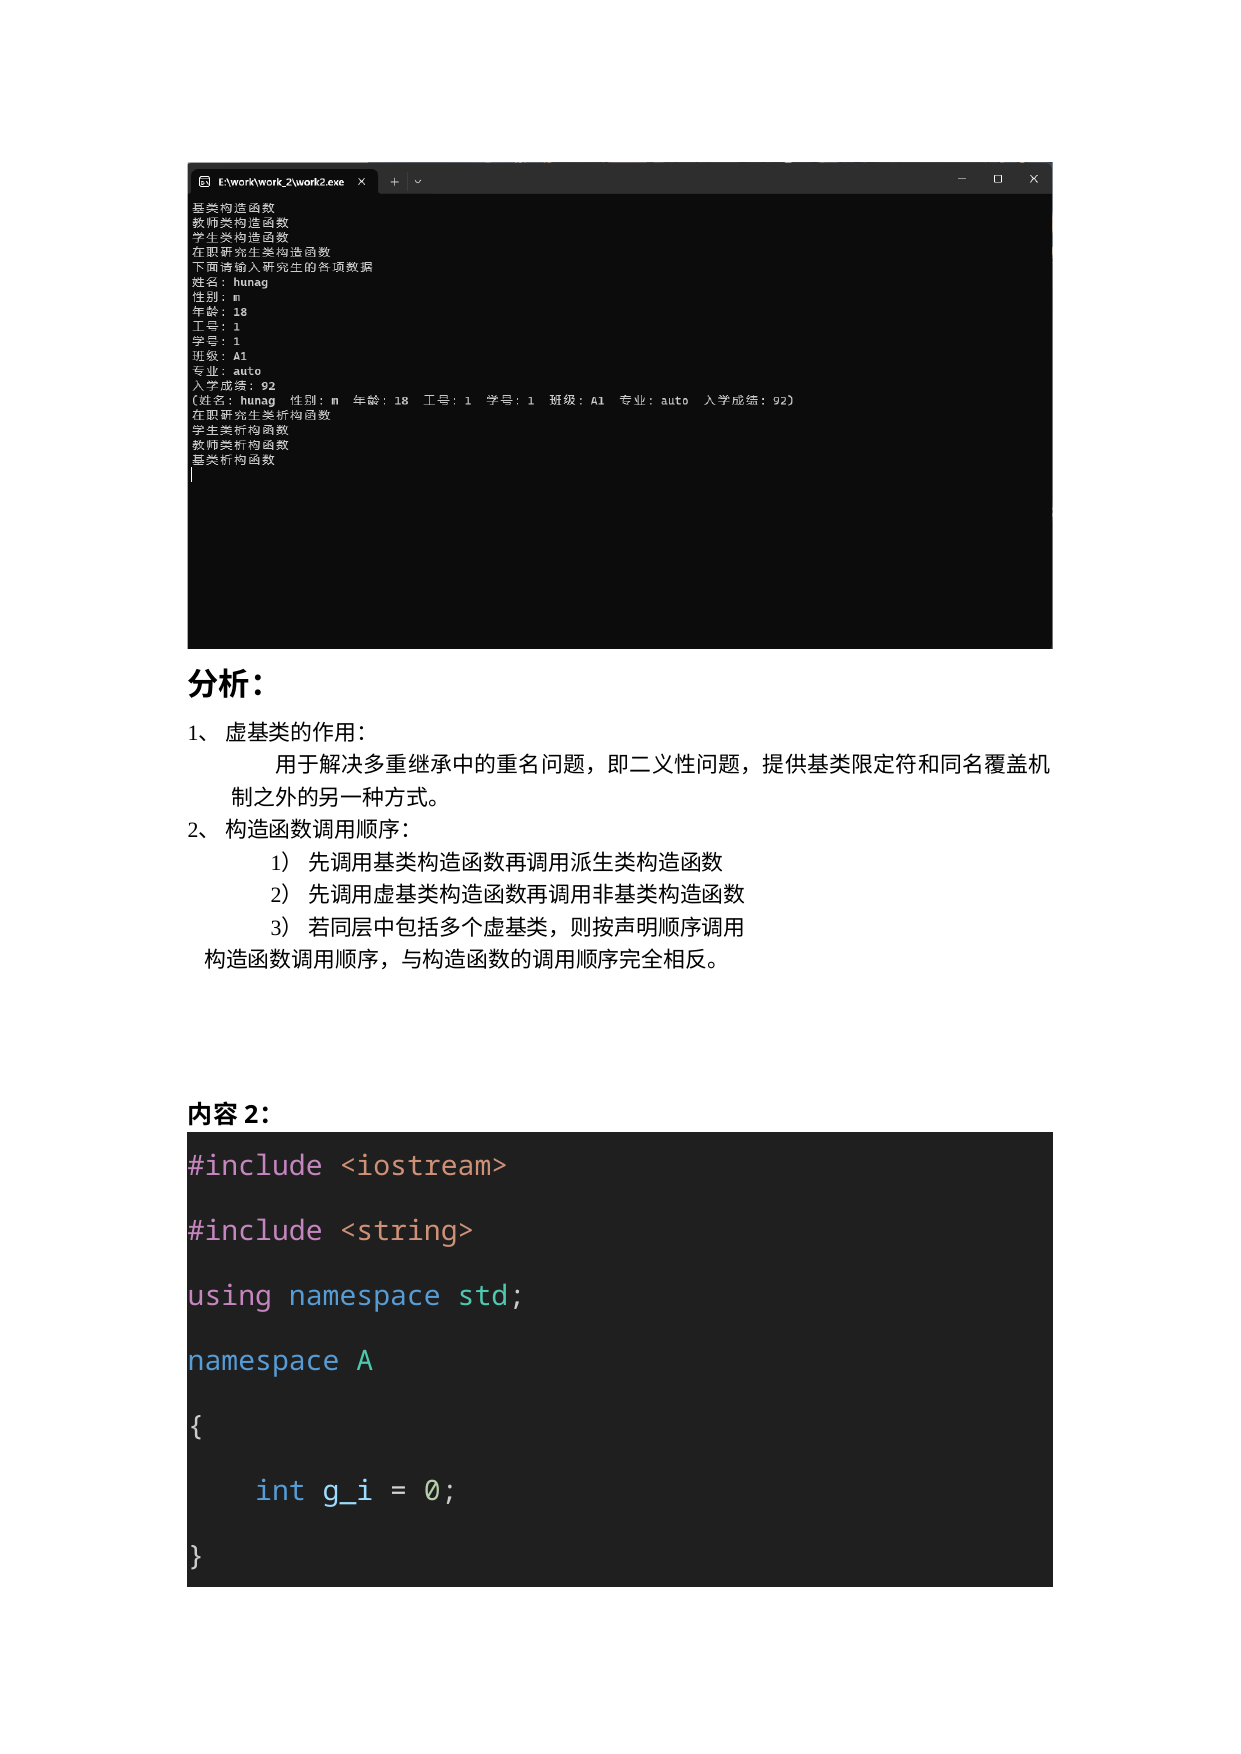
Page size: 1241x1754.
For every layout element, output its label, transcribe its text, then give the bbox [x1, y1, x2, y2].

text namespace A [187, 1327, 1053, 1392]
text #include <string> [187, 1197, 1053, 1262]
text 用于解决多重继承中的重名问题，即二义性问题，提供基类限定符和同名覆盖机制之外的另一种方式。 [231, 747, 1053, 812]
list 虚基类的作用： [187, 714, 1053, 747]
text 构造函数调用顺序，与构造函数的调用顺序完全相反。 [187, 942, 1053, 974]
list 先调用虚基类构造函数再调用非基类构造函数 [270, 877, 1053, 909]
text 内容2： [187, 1090, 1053, 1132]
list 先调用基类构造函数再调用派生类构造函数 [270, 844, 1053, 877]
list 构造函数调用顺序： [187, 812, 1053, 844]
picture [187, 162, 1053, 649]
text { [187, 1392, 1053, 1457]
text using namespace std; [187, 1262, 1053, 1327]
text } [187, 1522, 1053, 1587]
text 分析： [187, 649, 1053, 714]
list 若同层中包括多个虚基类，则按声明顺序调用 [270, 909, 1053, 942]
text #include <iostream> [187, 1132, 1053, 1197]
text int g_i = 0; [187, 1457, 1053, 1522]
